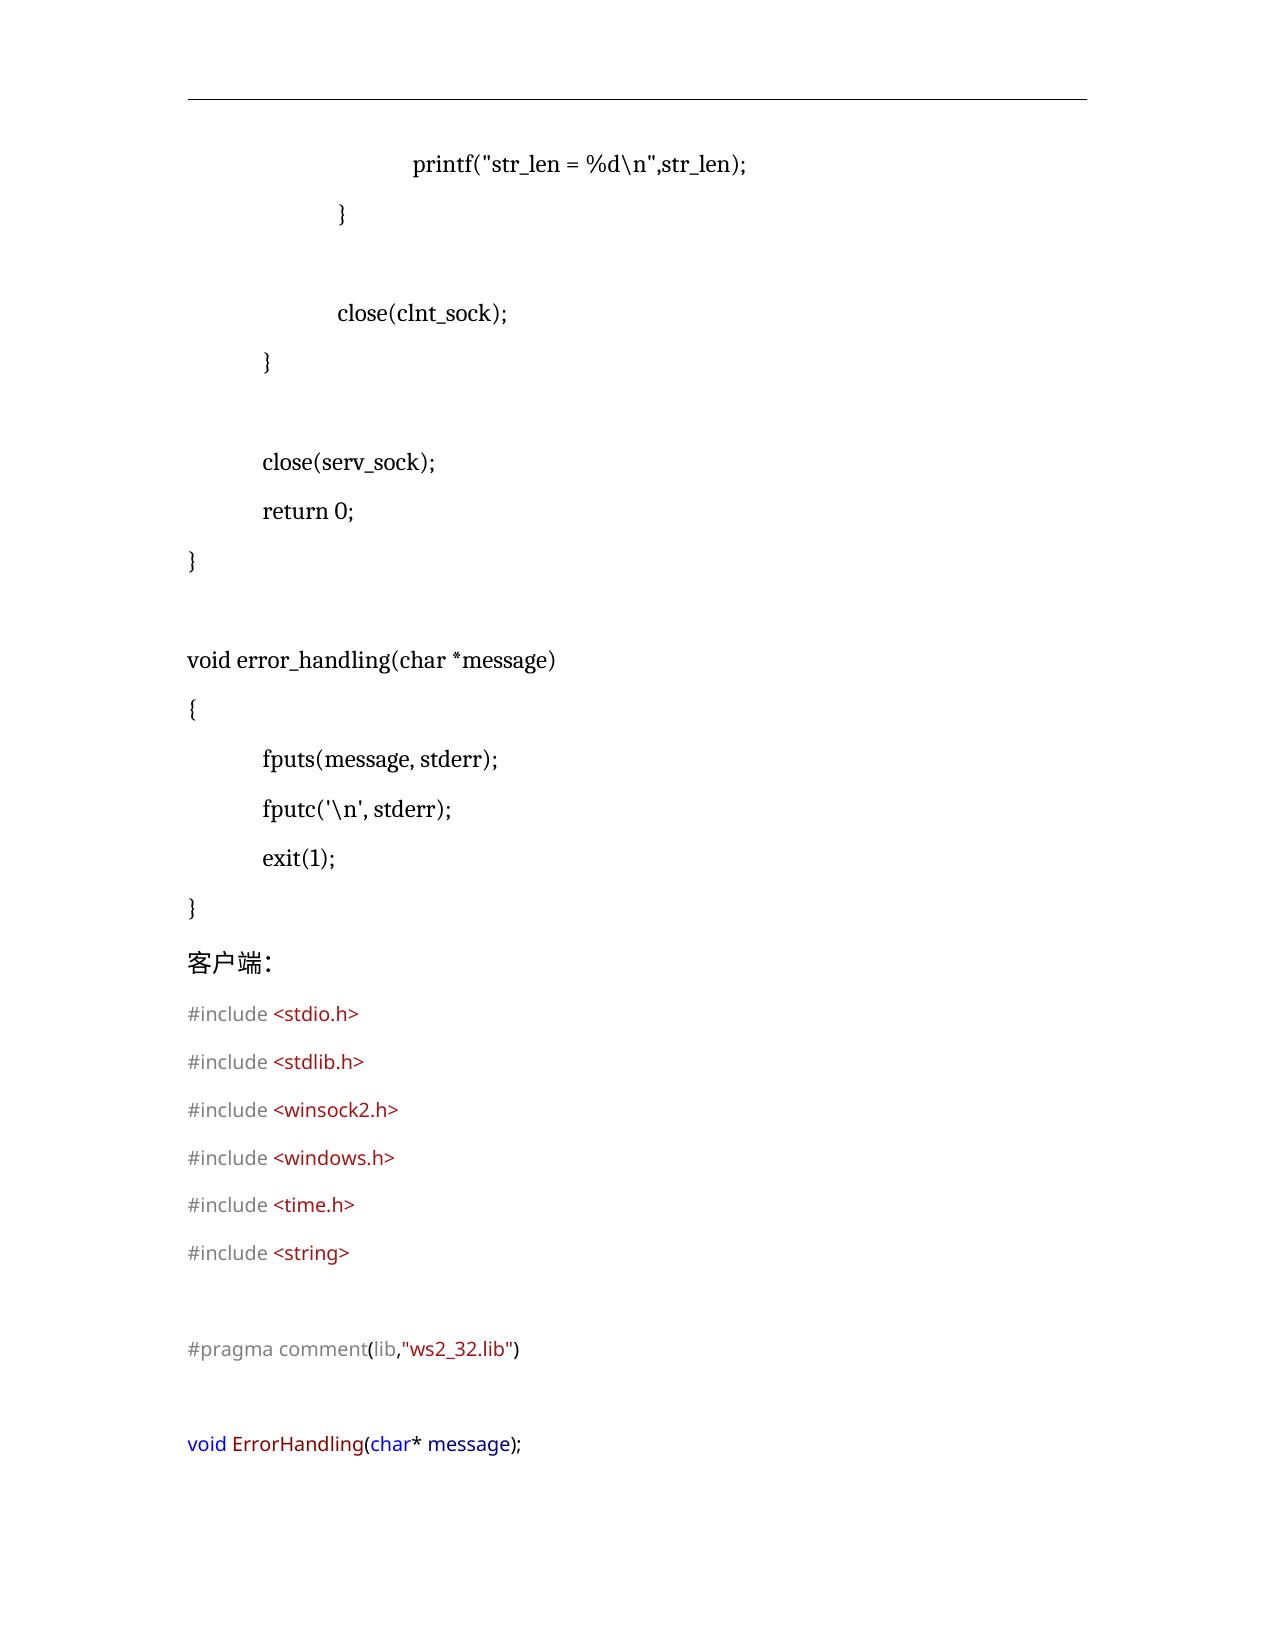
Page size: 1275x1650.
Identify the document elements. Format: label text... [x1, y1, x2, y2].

text { [187, 695, 1087, 724]
text #include <windows.h> [187, 1144, 1087, 1171]
text close(serv_sock); [187, 447, 1087, 476]
text close(clnt_sock); [187, 299, 1087, 327]
text } [187, 894, 1087, 922]
text } [187, 348, 1087, 377]
text fputc('\n', stderr); [187, 794, 1087, 823]
text #pragma comment(lib,"ws2_32.lib") [187, 1335, 1087, 1362]
text #include <stdlib.h> [187, 1048, 1087, 1075]
text } [187, 199, 1087, 228]
text void error_handling(char *message) [187, 646, 1087, 674]
text } [187, 547, 1087, 575]
text 客户端： [187, 943, 1087, 979]
text void ErrorHandling(char* message); [187, 1431, 1087, 1458]
text printf("str_len = %d\n",str_len); [187, 150, 1087, 179]
text #include <time.h> [187, 1192, 1087, 1219]
text #include <stdio.h> [187, 1000, 1087, 1027]
text fputs(message, stderr); [187, 745, 1087, 774]
text exit(1); [187, 844, 1087, 873]
text return 0; [187, 497, 1087, 526]
text #include <winsock2.h> [187, 1096, 1087, 1123]
text #include <string> [187, 1239, 1087, 1266]
